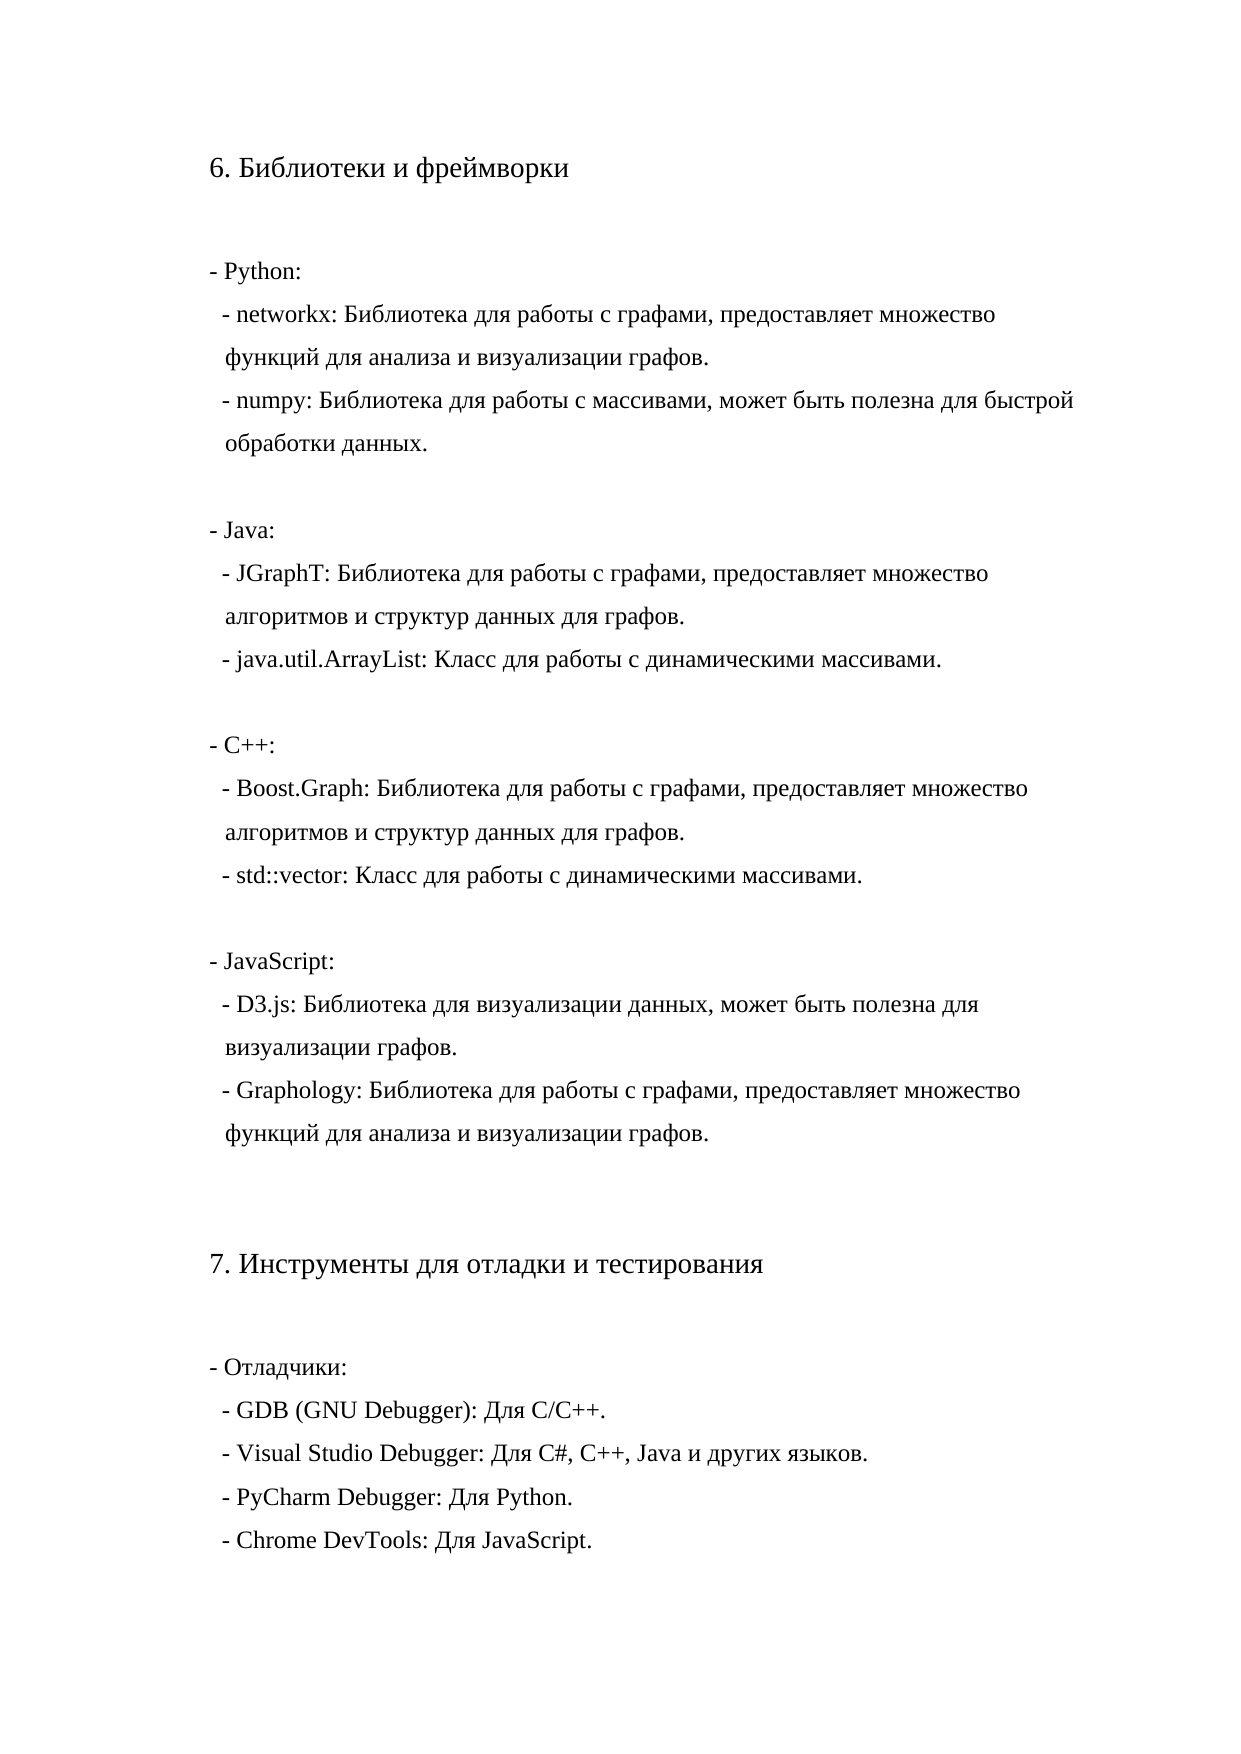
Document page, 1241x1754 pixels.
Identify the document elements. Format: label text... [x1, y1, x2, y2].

text - Boost.Graph: Библиотека для работы с графами, предоставляет множество алгоритмов и структур данных для графов. [209, 773, 1094, 845]
text - Python: [209, 256, 1094, 285]
text - D3.js: Библиотека для визуализации данных, может быть полезна для визуализации графов. [209, 989, 1094, 1061]
subtitle 7. Инструменты для отладки и тестирования [209, 1246, 1094, 1280]
text - numpy: Библиотека для работы с массивами, может быть полезна для быстрой обработки данных. [209, 385, 1094, 457]
text - Java: [209, 515, 1094, 543]
text - Отладчики: [209, 1352, 1094, 1381]
text - C++: [209, 730, 1094, 759]
text - JavaScript: [209, 946, 1094, 975]
text - PyCharm Debugger: Для Python. [209, 1482, 1094, 1510]
text - Visual Studio Debugger: Для C#, C++, Java и других языков. [209, 1438, 1094, 1467]
text - networkx: Библиотека для работы с графами, предоставляет множество функций для анализа и визуализации графов. [209, 299, 1094, 371]
text - std::vector: Класс для работы с динамическими массивами. [209, 860, 1094, 888]
text - JGraphT: Библиотека для работы с графами, предоставляет множество алгоритмов и структур данных для графов. [209, 558, 1094, 630]
text - java.util.ArrayList: Класс для работы с динамическими массивами. [209, 644, 1094, 673]
text - Chrome DevTools: Для JavaScript. [209, 1525, 1094, 1553]
subtitle 6. Библиотеки и фреймворки [209, 150, 1094, 183]
text - GDB (GNU Debugger): Для C/C++. [209, 1395, 1094, 1424]
text - Graphology: Библиотека для работы с графами, предоставляет множество функций для анализа и визуализации графов. [209, 1075, 1094, 1147]
